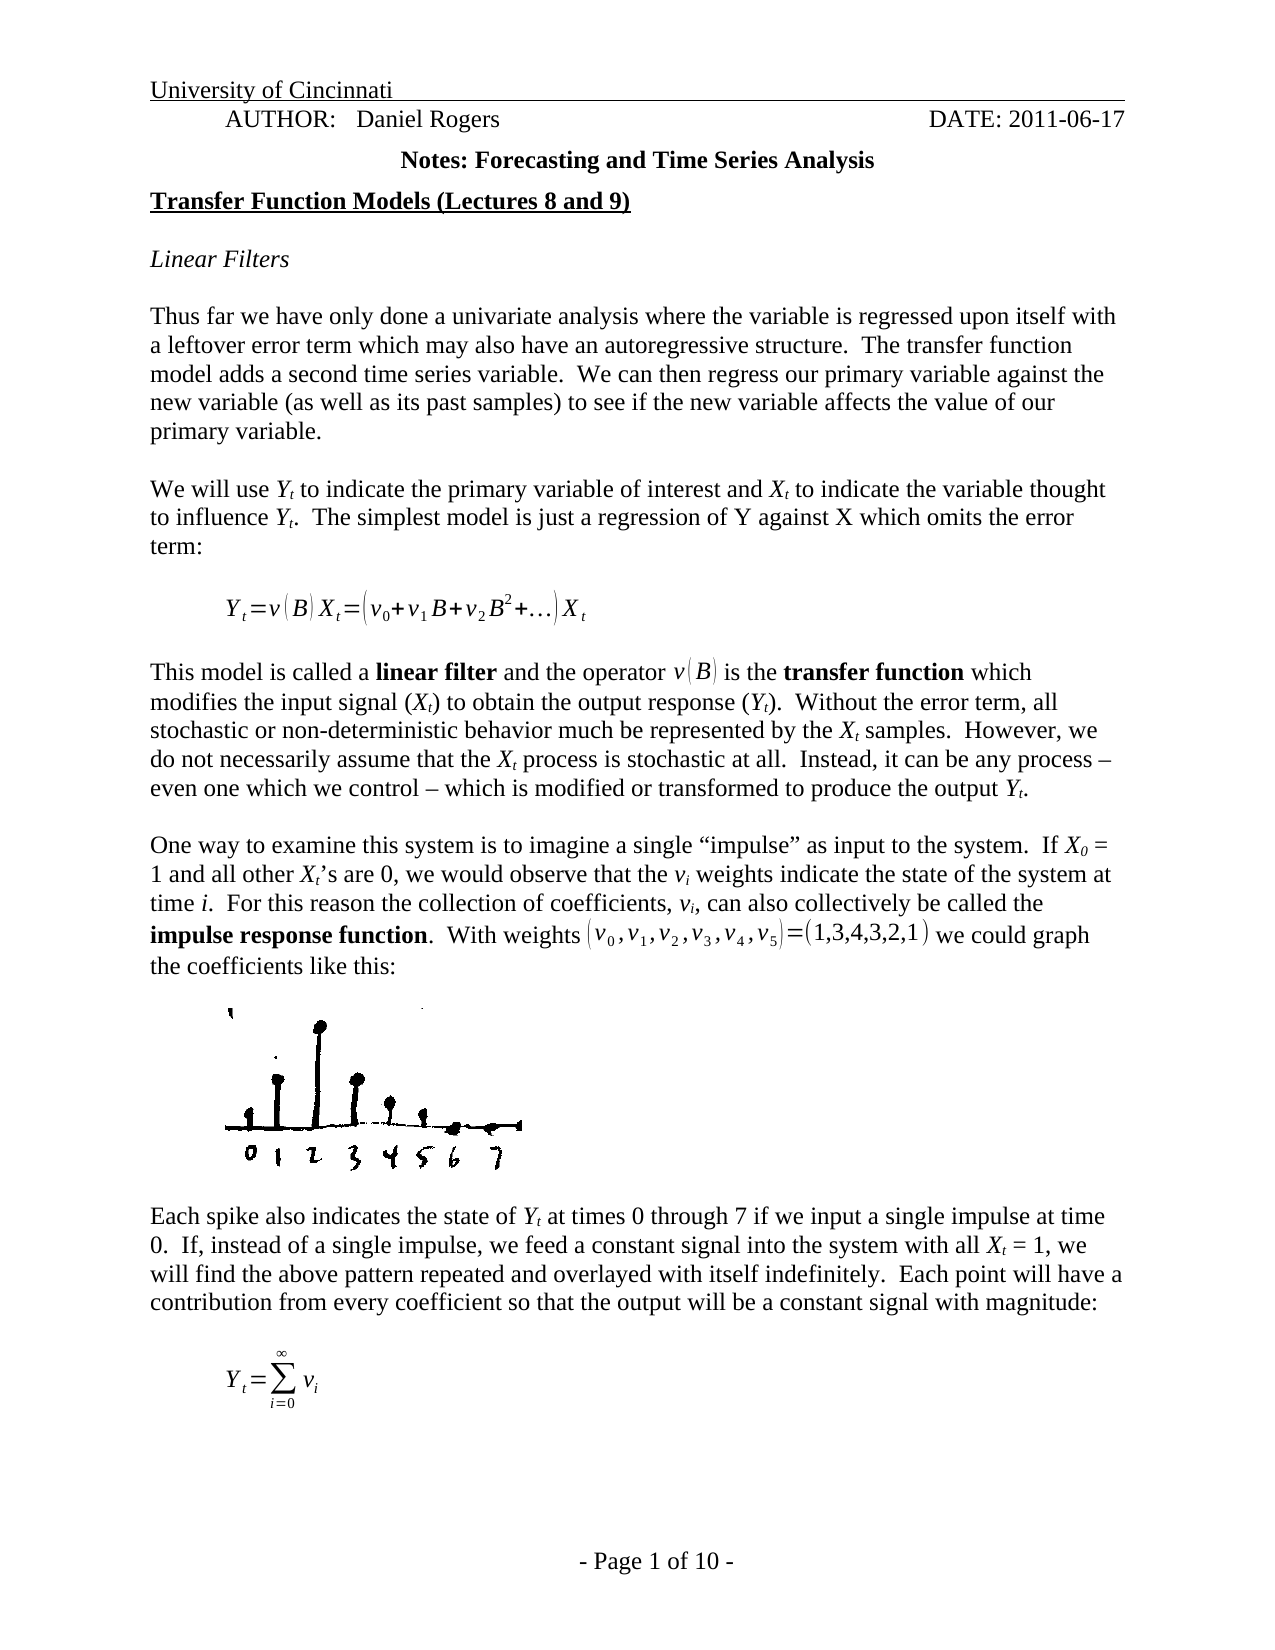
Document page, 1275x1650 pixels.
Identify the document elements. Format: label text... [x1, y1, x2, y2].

text Transfer Function Models (Lectures 8 and 9) [150, 186, 1125, 215]
text Linear Filters [150, 244, 1125, 272]
text Each spike also indicates the state of Yt at times 0 through 7 if we input a single impulse at time 0. If, instead of a single impulse, we feed a constant signal into the system with all Xt = 1, we will find the above pattern repeated and overlayed with itself indefinitely. Each point will have a contribution from every coefficient so that the output will be a constant signal with magnitude: [150, 1201, 1125, 1316]
text This model is called a linear filter and the operator is the transfer function which modifies the input signal (Xt) to obtain the output response (Yt). Without the error term, all stochastic or non-deterministic behavior much be represented by the Xt samples. However, we do not necessarily assume that the Xt process is stochastic at all. Instead, it can be any process – even one which we control – which is modified or transformed to produce the output Yt. [150, 656, 1125, 802]
text One way to examine this system is to imagine a single “impulse” as input to the system. If X0 = 1 and all other Xt’s are 0, we would observe that the vi weights indicate the state of the system at time i. For this reason the collection of coefficients, vi, can also collectively be called the impulse response function. With weights we could graph the coefficients like this: [150, 831, 1125, 980]
text We will use Yt to indicate the primary variable of interest and Xt to indicate the variable thought to influence Yt. The simplest model is just a regression of Y against X which omits the error term: [150, 474, 1125, 560]
text Thus far we have only done a univariate analysis where the variable is regressed upon itself with a leftover error term which may also have an autoregressive structure. The transfer function model adds a second time series variable. We can then regress our primary variable against the new variable (as well as its past samples) to see if the new variable affects the value of our primary variable. [150, 301, 1125, 445]
